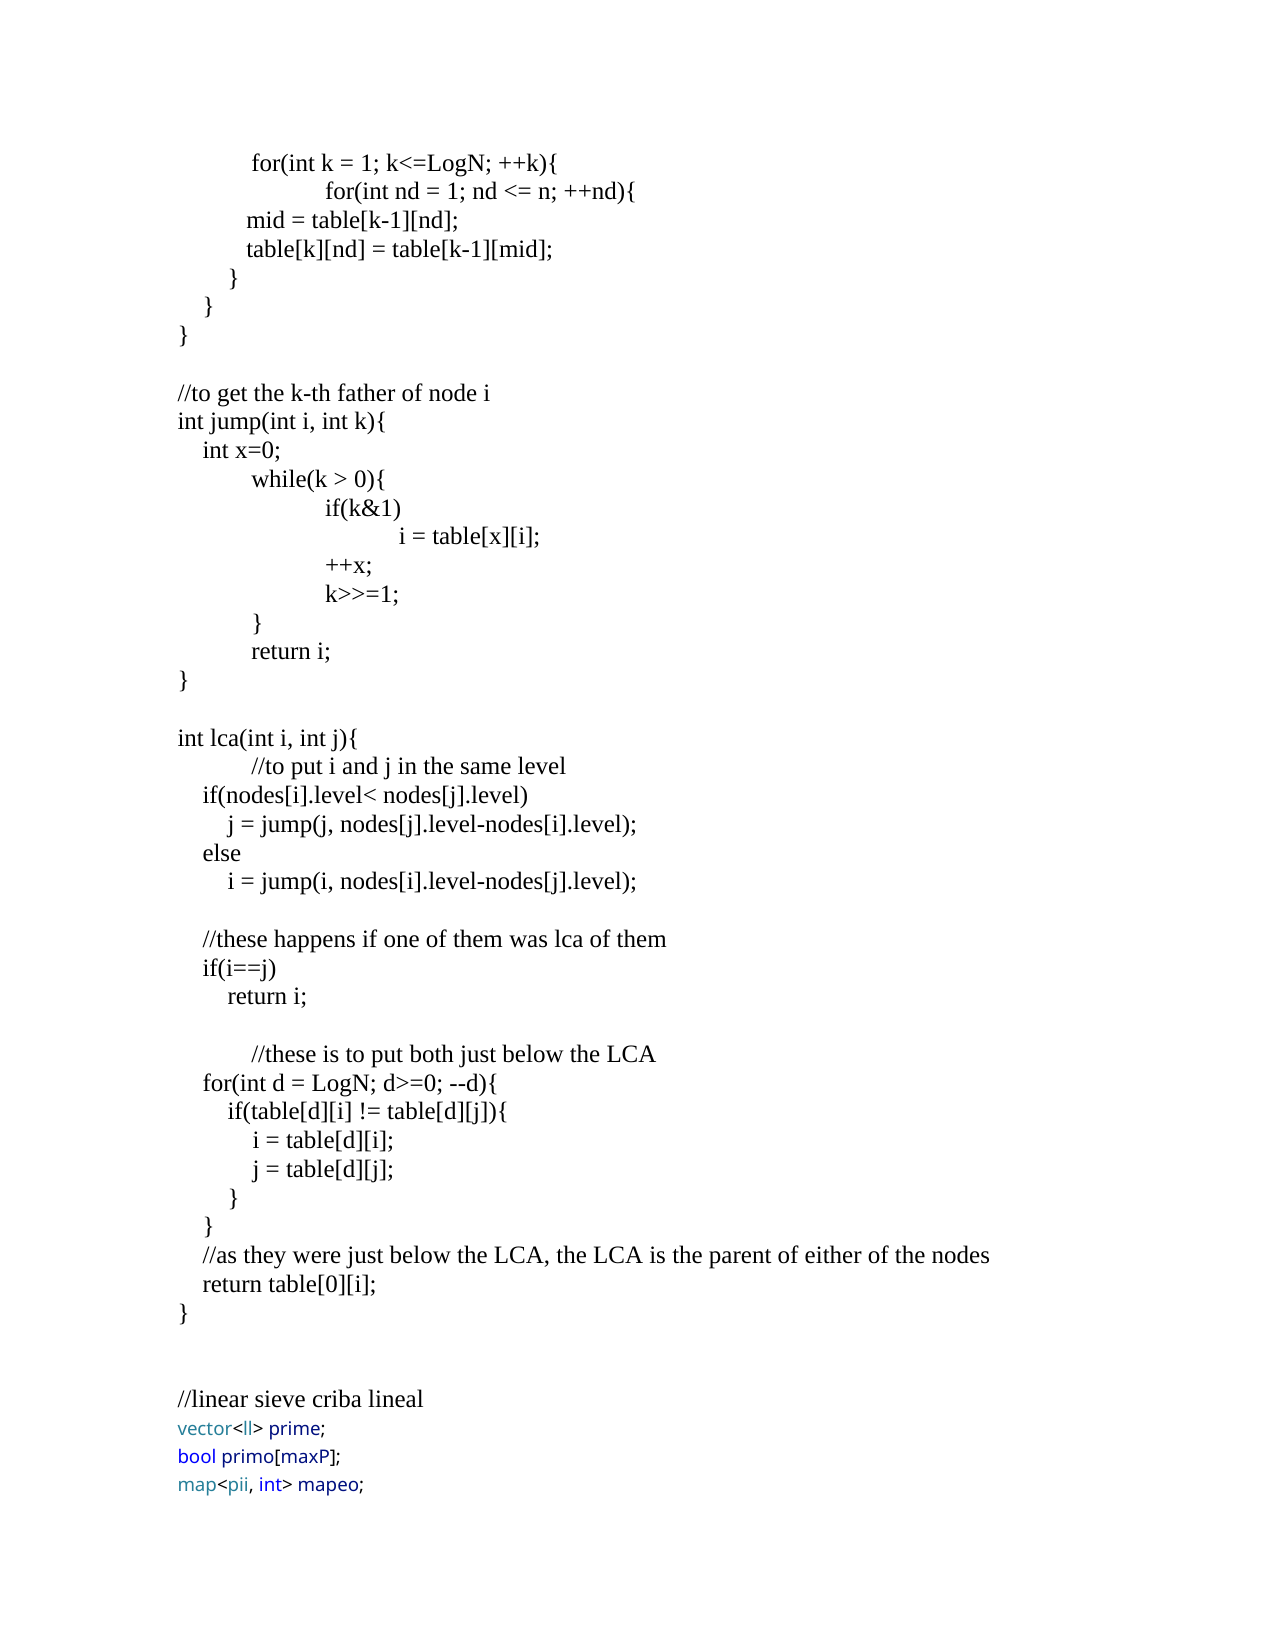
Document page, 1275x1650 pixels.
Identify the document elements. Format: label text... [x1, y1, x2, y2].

text for(int k = 1; k<=LogN; ++k){ [177, 148, 1098, 176]
text } [177, 608, 1098, 636]
text if(table[d][i] != table[d][j]){ [177, 1096, 1098, 1125]
text } [177, 1183, 1098, 1211]
text if(i==j) [177, 953, 1098, 981]
text //these happens if one of them was lca of them [177, 924, 1098, 953]
text } [177, 1298, 1098, 1326]
text if(nodes[i].level< nodes[j].level) [177, 780, 1098, 809]
text map<pii, int> mapeo; [177, 1469, 1098, 1497]
text } [177, 291, 1098, 320]
text if(k&1) [177, 493, 1098, 521]
text k>>=1; [177, 579, 1098, 608]
text //to get the k-th father of node i [177, 378, 1098, 406]
text ++x; [177, 550, 1098, 579]
text return i; [177, 636, 1098, 665]
text int x=0; [177, 435, 1098, 464]
text //to put i and j in the same level [177, 751, 1098, 780]
text i = table[d][i]; [177, 1125, 1098, 1154]
text //linear sieve criba lineal [177, 1384, 1098, 1413]
text i = table[x][i]; [177, 521, 1098, 550]
text //these is to put both just below the LCA [177, 1039, 1098, 1068]
text int jump(int i, int k){ [177, 406, 1098, 435]
text //as they were just below the LCA, the LCA is the parent of either of the nodes [177, 1240, 1098, 1269]
text } [177, 320, 1098, 349]
text } [177, 665, 1098, 694]
text i = jump(i, nodes[i].level-nodes[j].level); [177, 866, 1098, 895]
text } [177, 1211, 1098, 1240]
text else [177, 838, 1098, 866]
text return table[0][i]; [177, 1269, 1098, 1298]
text return i; [177, 981, 1098, 1010]
text } [177, 263, 1098, 291]
text while(k > 0){ [177, 464, 1098, 493]
text for(int d = LogN; d>=0; --d){ [177, 1068, 1098, 1096]
text bool primo[maxP]; [177, 1441, 1098, 1469]
text int lca(int i, int j){ [177, 723, 1098, 751]
text table[k][nd] = table[k-1][mid]; [177, 234, 1098, 263]
text mid = table[k-1][nd]; [177, 205, 1098, 234]
text for(int nd = 1; nd <= n; ++nd){ [177, 176, 1098, 205]
text j = table[d][j]; [177, 1154, 1098, 1183]
text j = jump(j, nodes[j].level-nodes[i].level); [177, 809, 1098, 838]
text vector<ll> prime; [177, 1413, 1098, 1441]
